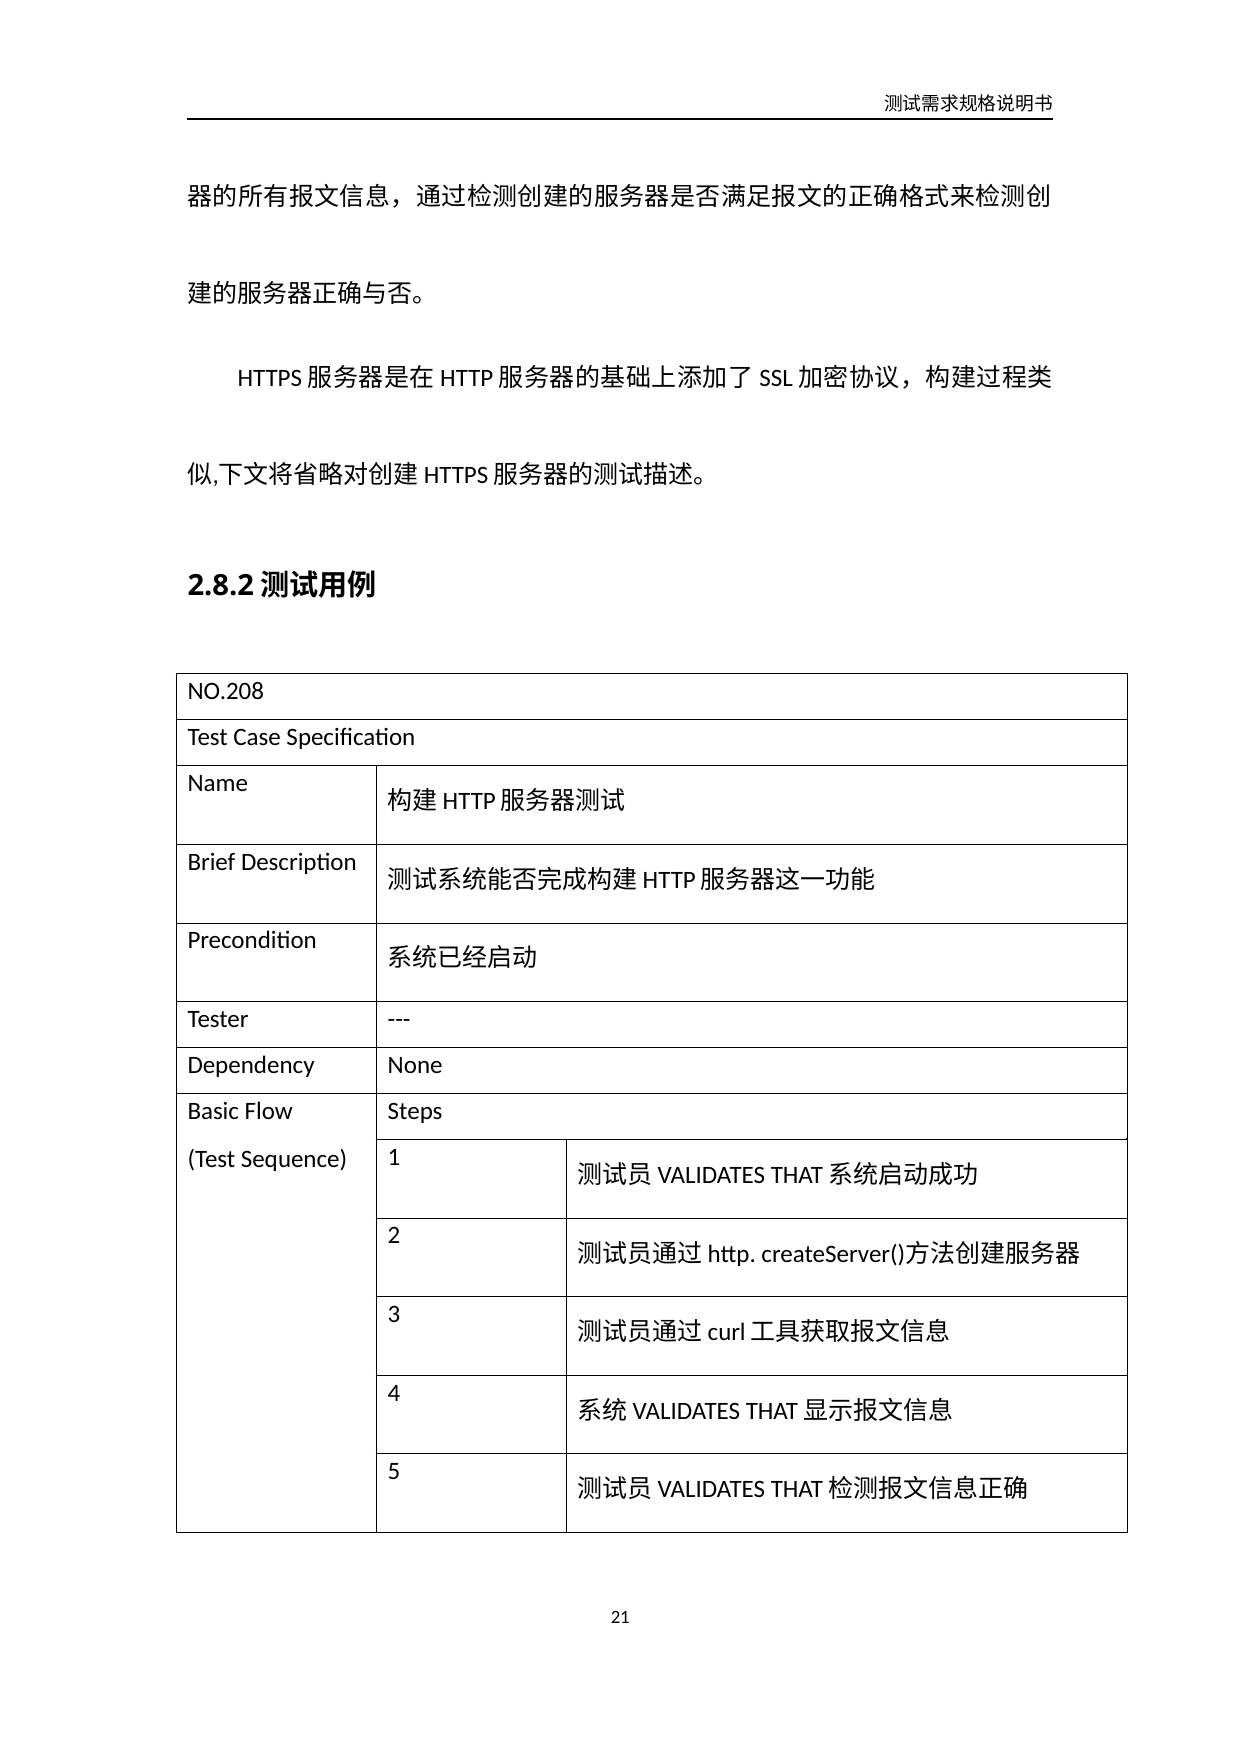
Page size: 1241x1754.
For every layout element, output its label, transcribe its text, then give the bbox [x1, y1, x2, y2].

table_cell None [377, 1048, 1127, 1093]
table_cell 1 [377, 1140, 566, 1218]
table_cell Basic Flow (Test Sequence) [177, 1094, 376, 1532]
table_cell Tester [177, 1002, 376, 1047]
text HTTPS服务器是在HTTP服务器的基础上添加了SSL加密协议，构建过程类似,下文将省略对创建HTTPS服务器的测试描述。 [187, 343, 1053, 505]
table_cell 测试员VALIDATES THAT系统启动成功 [567, 1140, 1127, 1218]
table_cell Name [177, 766, 376, 844]
table_cell 4 [377, 1376, 566, 1453]
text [187, 162, 1053, 324]
text 2.8.2测试用例 [187, 550, 1053, 615]
table_cell --- [377, 1002, 1127, 1047]
table_cell 3 [377, 1297, 566, 1375]
table_cell 测试员通过http. createServer()方法创建服务器 [567, 1219, 1127, 1296]
table_cell 构建HTTP服务器测试 [377, 766, 1127, 844]
table_cell 系统VALIDATES THAT显示报文信息 [567, 1376, 1127, 1453]
table_cell Precondition [177, 924, 376, 1001]
table_cell 5 [377, 1454, 566, 1532]
table_cell 测试系统能否完成构建HTTP服务器这一功能 [377, 845, 1127, 922]
table_cell Steps [377, 1094, 1127, 1139]
table_header NO.208 [177, 674, 1127, 719]
table_cell Test Case Specification [177, 720, 1127, 765]
table_cell 测试员通过curl工具获取报文信息 [567, 1297, 1127, 1375]
table_cell 2 [377, 1219, 566, 1296]
table_cell Dependency [177, 1048, 376, 1093]
table_cell 测试员VALIDATES THAT检测报文信息正确 [567, 1454, 1127, 1532]
table_cell Brief Description [177, 845, 376, 922]
table_cell 系统已经启动 [377, 924, 1127, 1001]
